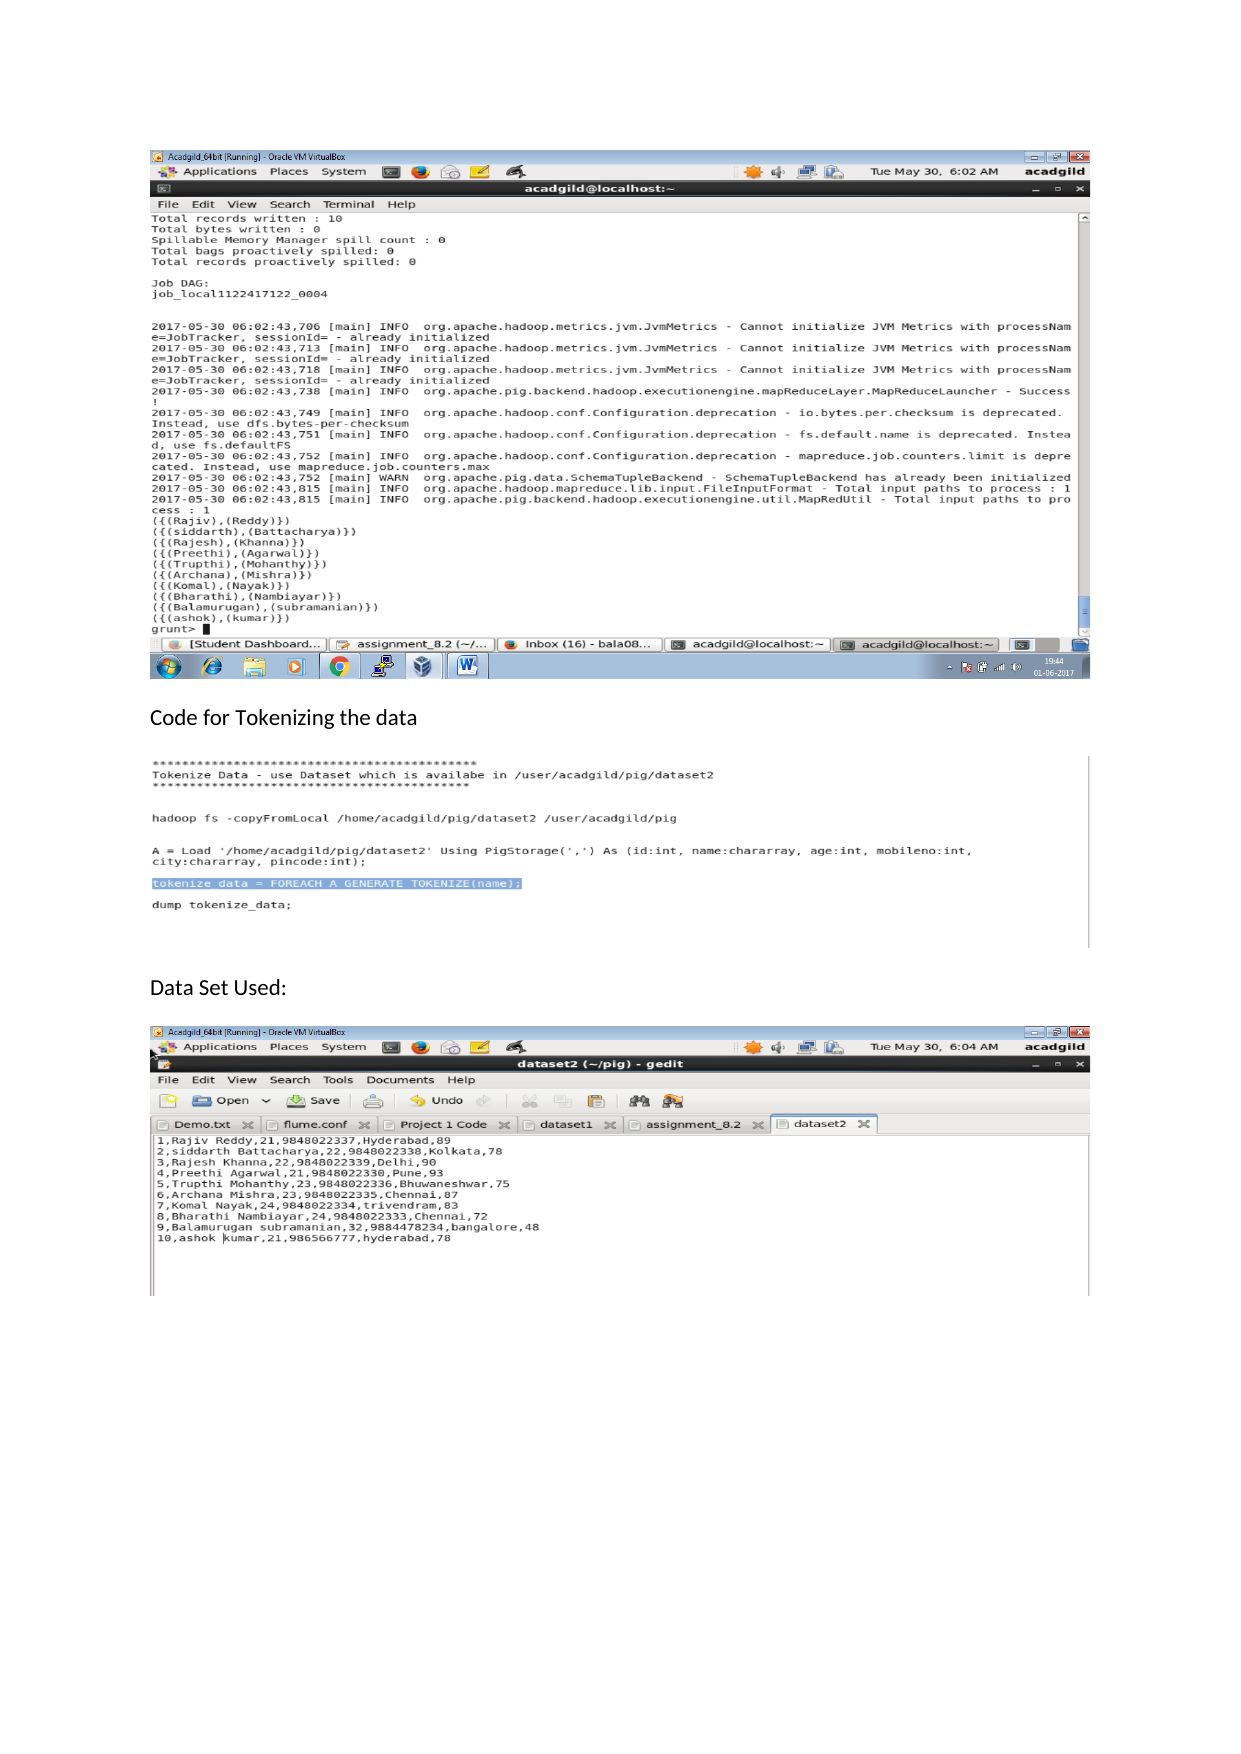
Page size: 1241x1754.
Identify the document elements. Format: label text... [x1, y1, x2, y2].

text Code for Tokenizing the data [150, 703, 1090, 731]
picture [150, 1026, 1091, 1296]
picture [150, 150, 1091, 679]
picture [150, 756, 1091, 948]
text Data Set Used: [150, 973, 1090, 1001]
